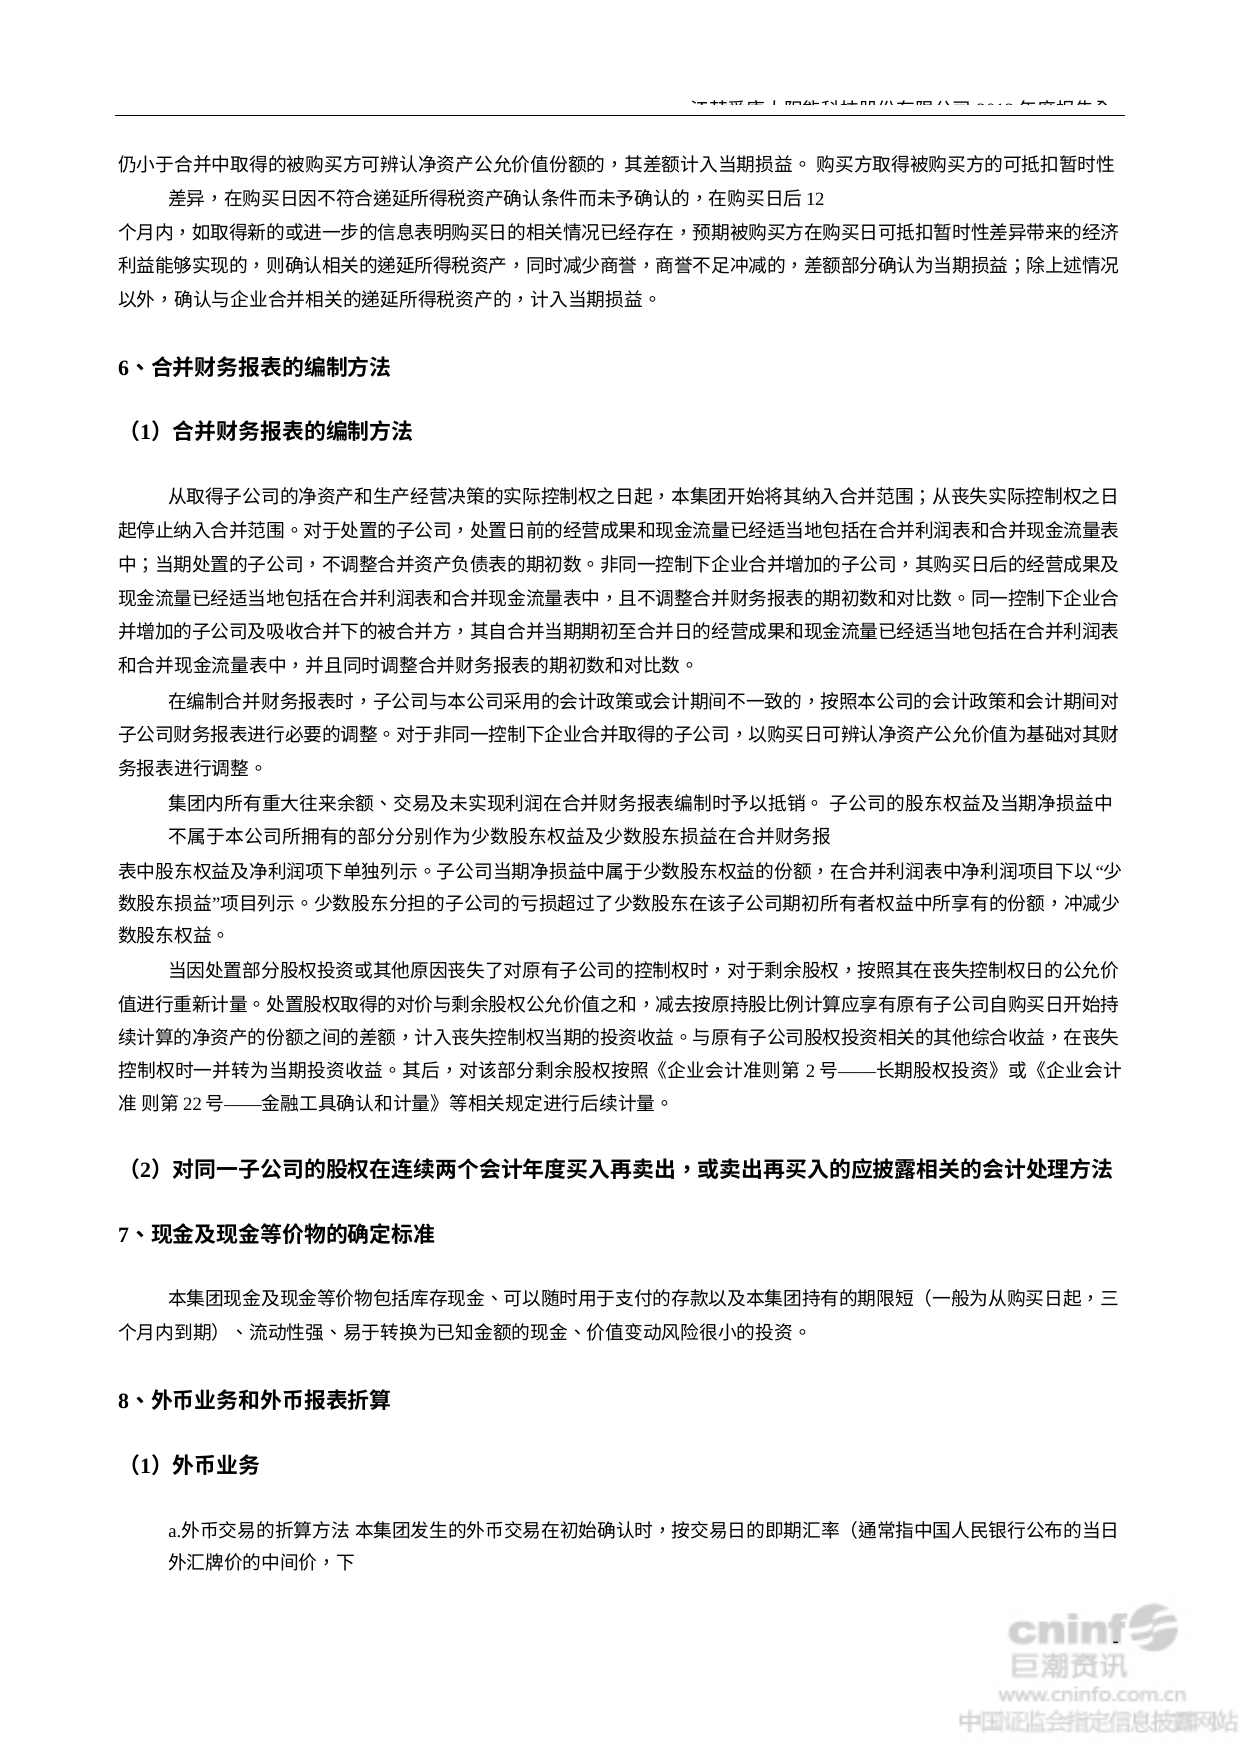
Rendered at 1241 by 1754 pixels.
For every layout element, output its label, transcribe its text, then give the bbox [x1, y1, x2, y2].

picture [958, 1593, 1241, 1754]
text 个月内，如取得新的或进一步的信息表明购买日的相关情况已经存在，预期被购买方在购买日可抵扣暂时性差异带来的经济 利益能够实现的，则确认相关的递延所得税资产，同时减少商誉，商誉不足冲减的，差额部分确认为当期损益；除上述情况 以外，确认与企业合并相关的递延所得税资产的，计入当期损益。 [118, 219, 1122, 311]
text 7、现金及现金等价物的确定标准 [118, 1219, 1240, 1248]
subtitle 8、外币业务和外币报表折算 [118, 1385, 1240, 1415]
text 表中股东权益及净利润项下单独列示。子公司当期净损益中属于少数股东权益的份额，在合并利润表中净利润项目下以“少 数股东损益”项目列示。少数股东分担的子公司的亏损超过了少数股东在该子公司期初所有者权益中所享有的份额，冲减少 数股东权益。 [118, 859, 1122, 948]
text 本集团现金及现金等价物包括库存现金、可以随时用于支付的存款以及本集团持有的期限短（一般为从购买日起，三 个月内到期）、流动性强、易于转换为已知金额的现金、价值变动风险很小的投资。 [118, 1286, 1122, 1345]
text a.外币交易的折算方法 本集团发生的外币交易在初始确认时，按交易日的即期汇率（通常指中国人民银行公布的当日外汇牌价的中间价，下 [168, 1517, 1124, 1574]
text （1）外币业务 [118, 1450, 1240, 1480]
subtitle 6、合并财务报表的编制方法 [118, 351, 1240, 381]
text 仍小于合并中取得的被购买方可辨认净资产公允价值份额的，其差额计入当期损益。 购买方取得被购买方的可抵扣暂时性差异，在购买日因不符合递延所得税资产确认条件而未予确认的，在购买日后12 [118, 151, 1124, 211]
text （1）合并财务报表的编制方法 [118, 416, 1240, 446]
subtitle （2）对同一子公司的股权在连续两个会计年度买入再卖出，或卖出再买入的应披露相关的会计处理方法 [118, 1154, 1240, 1183]
text 从取得子公司的净资产和生产经营决策的实际控制权之日起，本集团开始将其纳入合并范围；从丧失实际控制权之日 起停止纳入合并范围。对于处置的子公司，处置日前的经营成果和现金流量已经适当地包括在合并利润表和合并现金流量表 中；当期处置的子公司，不调整合并资产负债表的期初数。非同一控制下企业合并增加的子公司，其购买日后的经营成果及 现金流量已经适当地包括在合并利润表和合并现金流量表中，且不调整合并财务报表的期初数和对比数。同一控制下企业合 并增加的子公司及吸收合并下的被合并方，其自合并当期期初至合并日的经营成果和现金流量已经适当地包括在合并利润表 和合并现金流量表中，并且同时调整合并财务报表的期初数和对比数。 [118, 483, 1122, 678]
text 在编制合并财务报表时，子公司与本公司采用的会计政策或会计期间不一致的，按照本公司的会计政策和会计期间对 子公司财务报表进行必要的调整。对于非同一控制下企业合并取得的子公司，以购买日可辨认净资产公允价值为基础对其财 务报表进行调整。 [118, 688, 1122, 780]
text 当因处置部分股权投资或其他原因丧失了对原有子公司的控制权时，对于剩余股权，按照其在丧失控制权日的公允价 值进行重新计量。处置股权取得的对价与剩余股权公允价值之和，减去按原持股比例计算应享有原有子公司自购买日开始持 续计算的净资产的份额之间的差额，计入丧失控制权当期的投资收益。与原有子公司股权投资相关的其他综合收益，在丧失 控制权时一并转为当期投资收益。其后，对该部分剩余股权按照《企业会计准则第2号——长期股权投资》或《企业会计准 则第22号——金融工具确认和计量》等相关规定进行后续计量。 [118, 958, 1123, 1116]
text 集团内所有重大往来余额、交易及未实现利润在合并财务报表编制时予以抵销。 子公司的股东权益及当期净损益中不属于本公司所拥有的部分分别作为少数股东权益及少数股东损益在合并财务报 [168, 790, 1124, 849]
